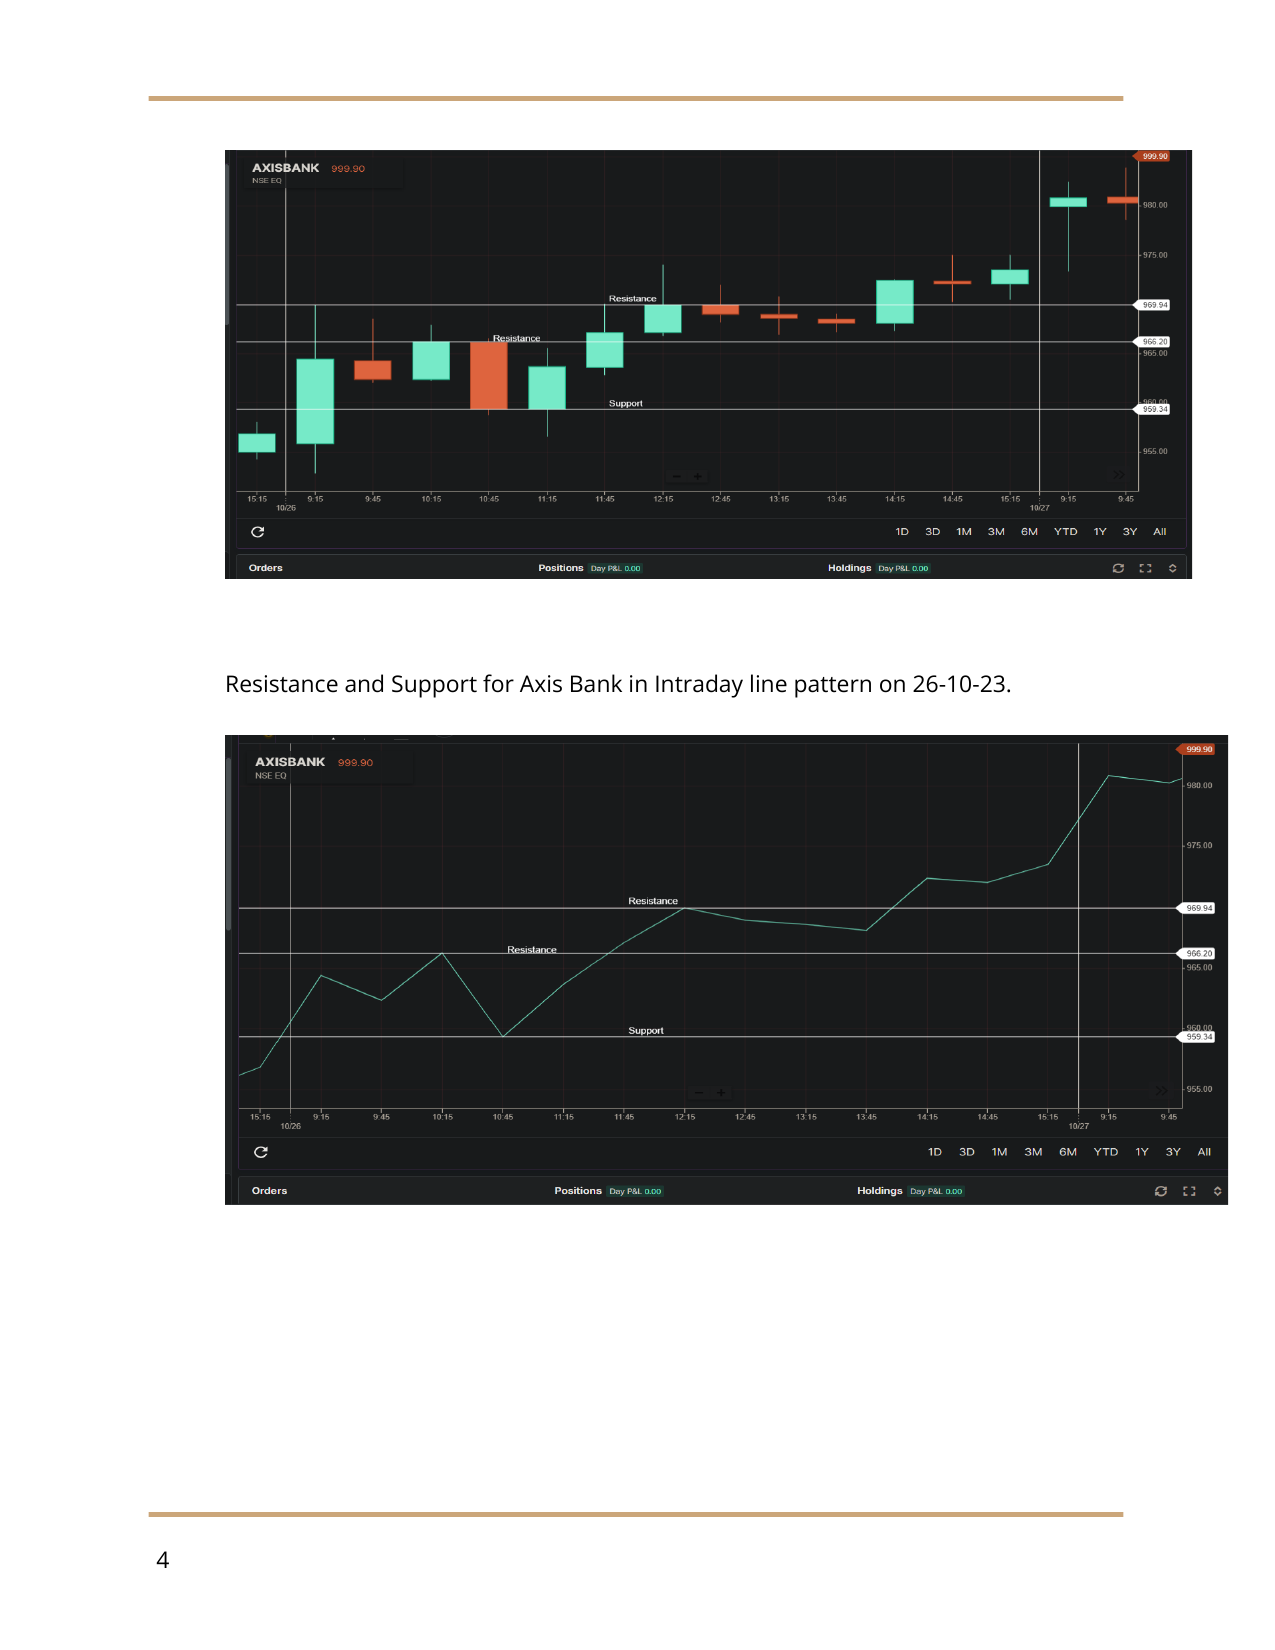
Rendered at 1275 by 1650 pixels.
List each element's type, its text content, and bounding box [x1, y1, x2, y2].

text Resistance and Support for Axis Bank in Intraday line pattern on 26-10-23. [225, 667, 1125, 699]
picture [225, 735, 1229, 1205]
picture [225, 150, 1193, 579]
picture [148, 96, 1124, 101]
picture [148, 1512, 1124, 1517]
